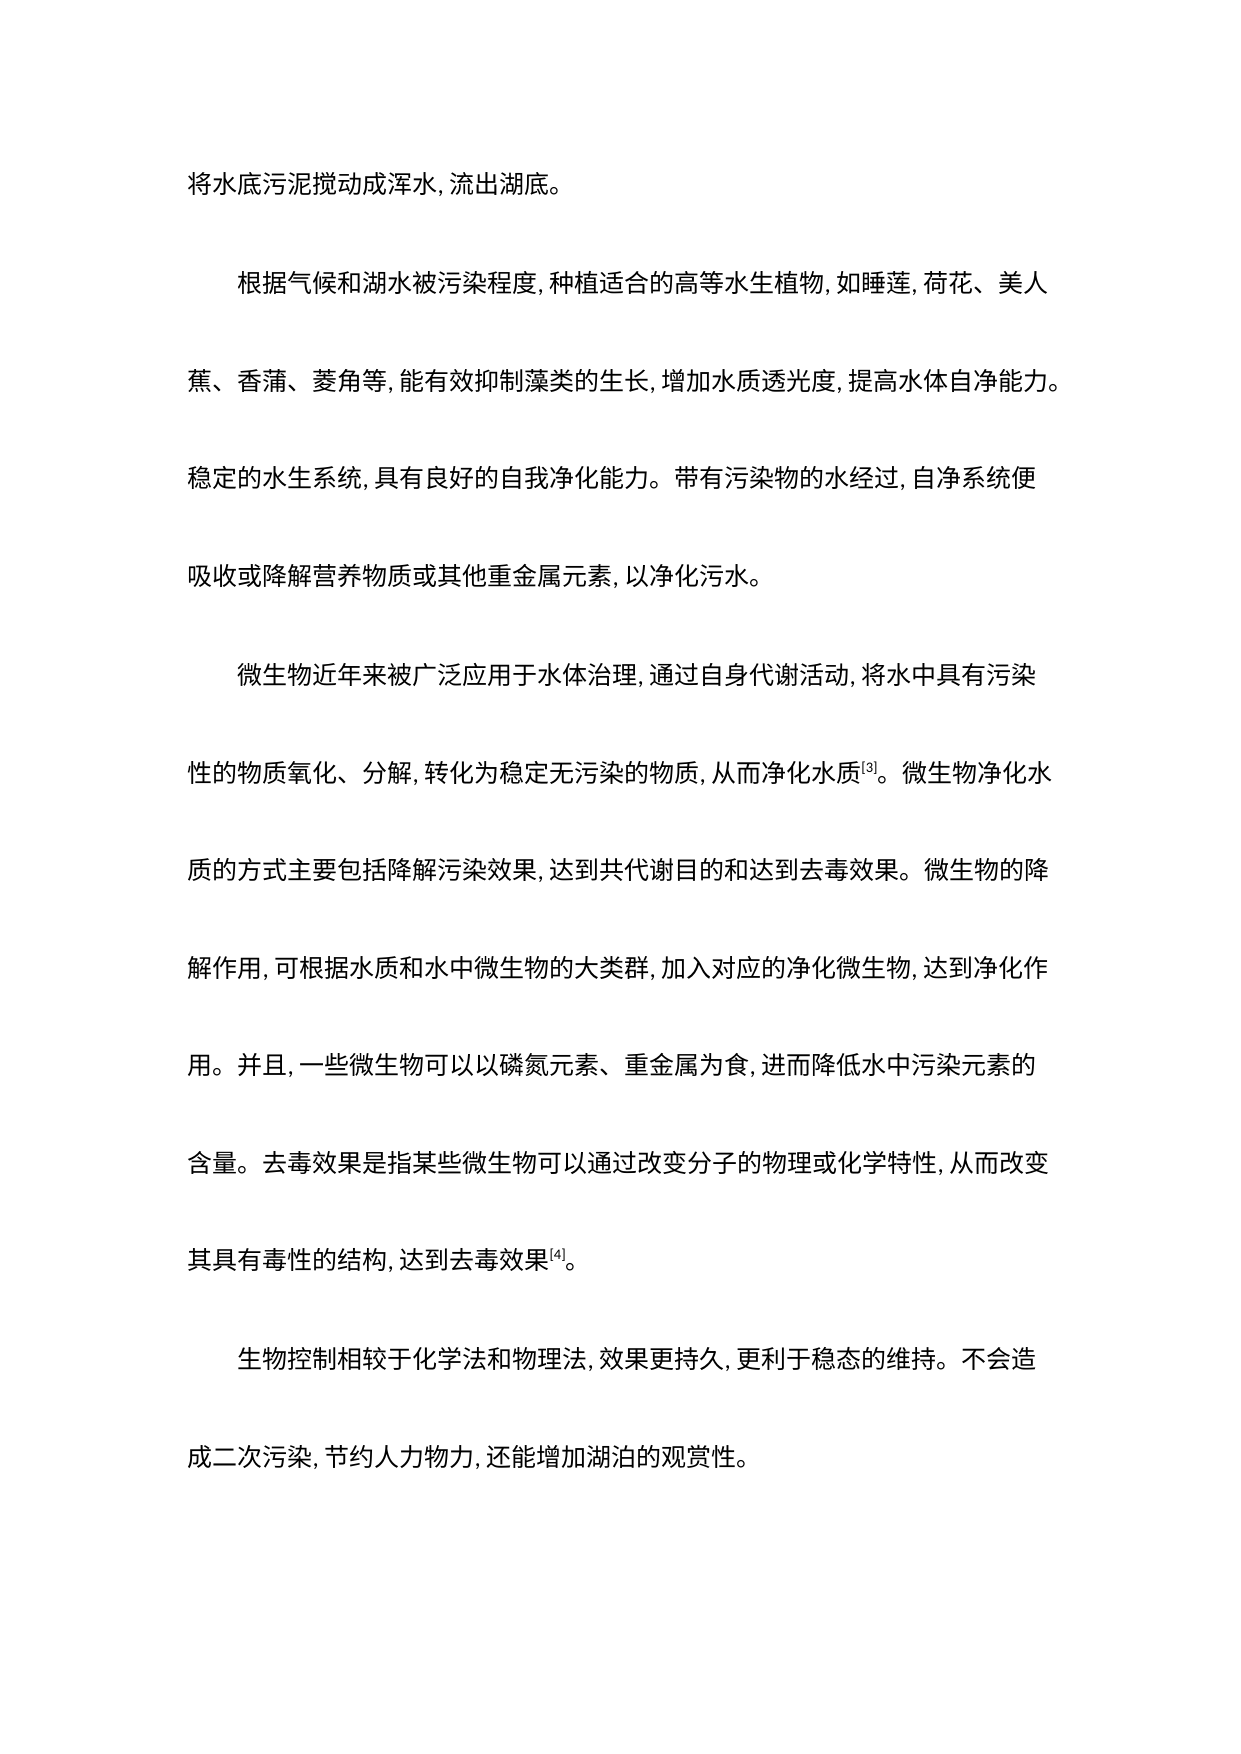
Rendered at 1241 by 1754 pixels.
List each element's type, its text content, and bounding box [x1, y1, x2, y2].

text 微生物近年来被广泛应用于水体治理, 通过自身代谢活动, 将水中具有污染性的物质氧化、分解, 转化为稳定无污染的物质, 从而净化水质[3]。微生物净化水质的方式主要包括降解污染效果, 达到共代谢目的和达到去毒效果。微生物的降解作用, 可根据水质和水中微生物的大类群, 加入对应的净化微生物, 达到净化作用。并且, 一些微生物可以以磷氮元素、重金属为食, 进而降低水中污染元素的含量。去毒效果是指某些微生物可以通过改变分子的物理或化学特性, 从而改变其具有毒性的结构, 达到去毒效果[4]。 [187, 641, 1053, 1291]
text 生物控制相较于化学法和物理法, 效果更持久, 更利于稳态的维持。不会造成二次污染, 节约人力物力, 还能增加湖泊的观赏性。 [187, 1326, 1053, 1488]
text 根据气候和湖水被污染程度, 种植适合的高等水生植物, 如睡莲, 荷花、美人蕉、香蒲、菱角等, 能有效抑制藻类的生长, 增加水质透光度, 提高水体自净能力。稳定的水生系统, 具有良好的自我净化能力。带有污染物的水经过, 自净系统便吸收或降解营养物质或其他重金属元素, 以净化污水。 [187, 249, 1053, 607]
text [187, 150, 1053, 215]
